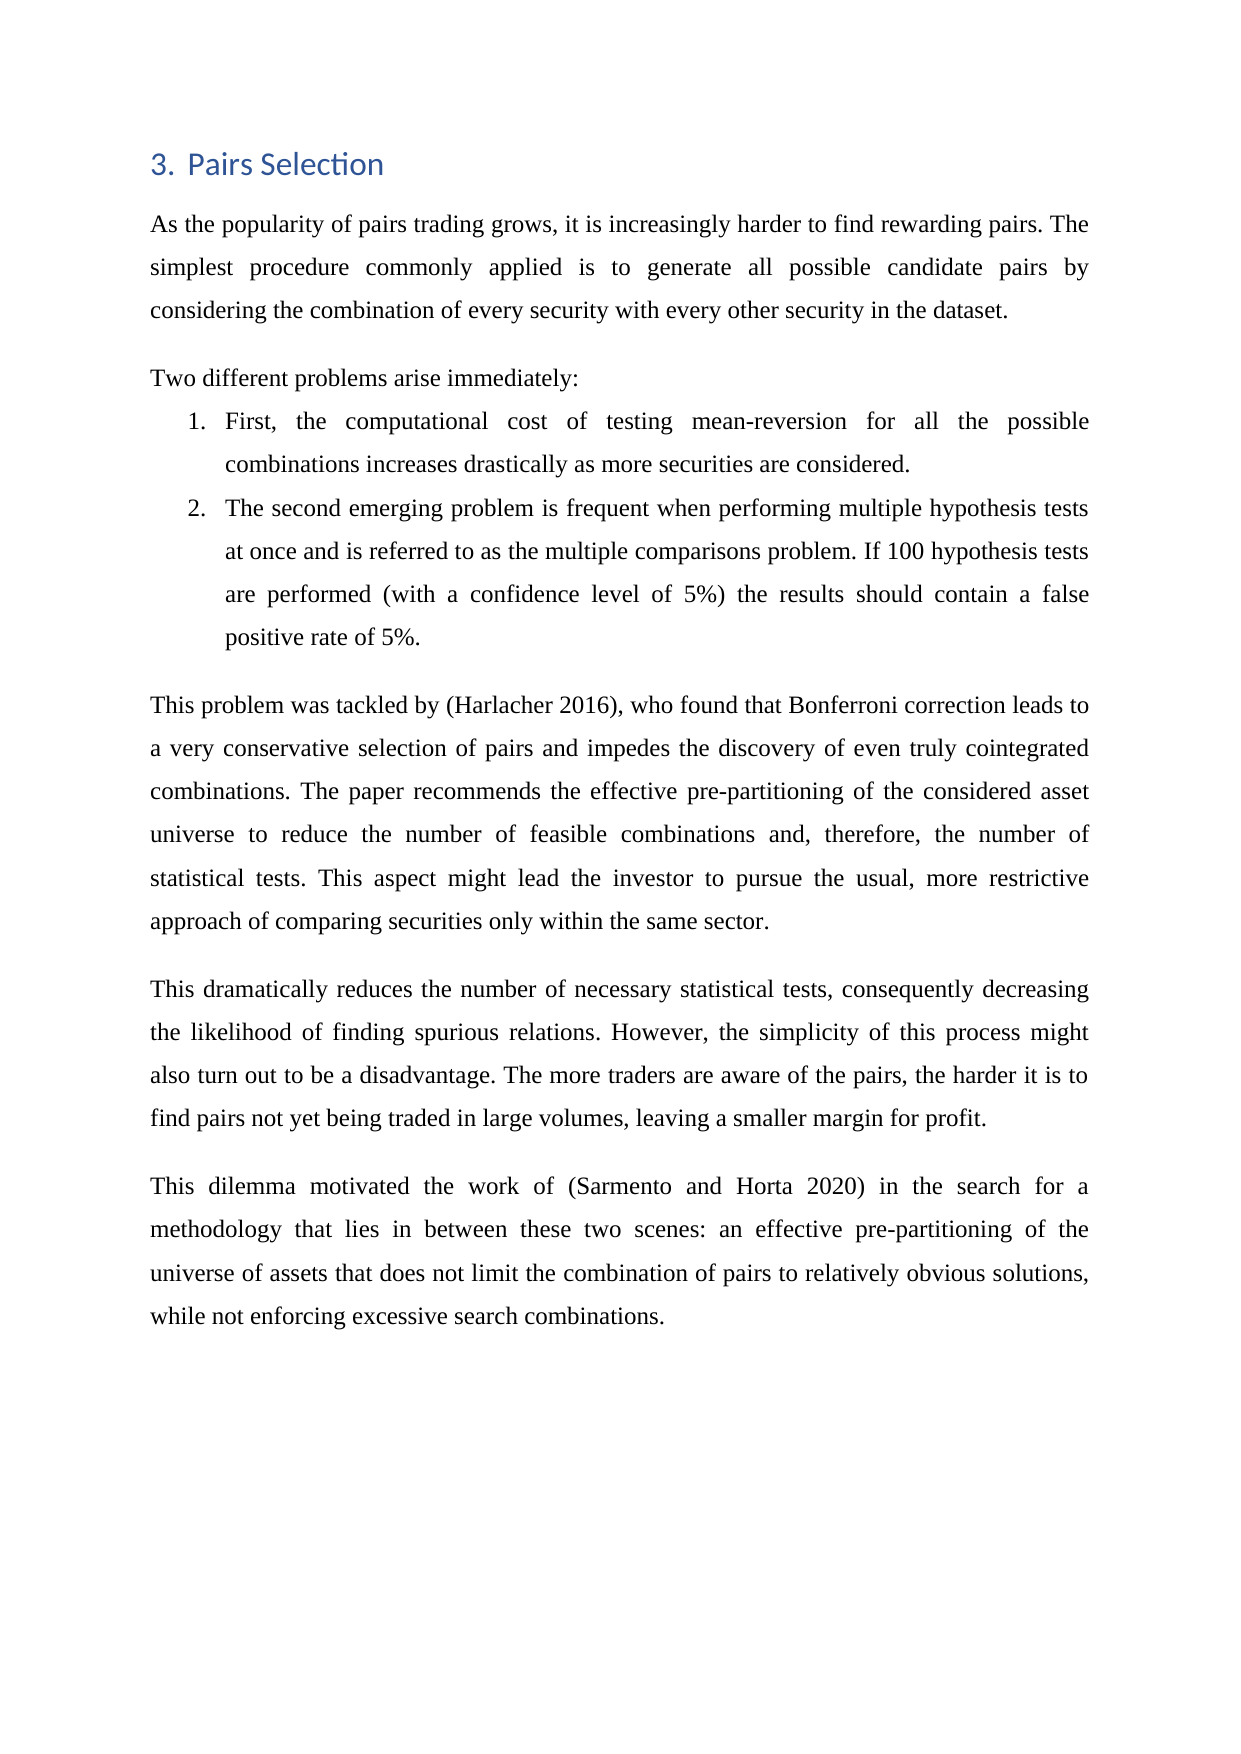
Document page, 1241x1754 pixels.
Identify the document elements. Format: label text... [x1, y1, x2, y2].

text As the popularity of pairs trading grows, it is increasingly harder to find rewarding pairs. The simplest procedure commonly applied is to generate all possible candidate pairs by considering the combination of every security with every other security in the dataset. [150, 209, 1090, 324]
list First, the computational cost of testing mean-reversion for all the possible combinations increases drastically as more securities are considered. [187, 406, 1090, 478]
text This problem was tackled by (Harlacher 2016), who found that Bonferroni correction leads to a very conservative selection of pairs and impedes the discovery of even truly cointegrated combinations. The paper recommends the effective pre-partitioning of the considered asset universe to reduce the number of feasible combinations and, therefore, the number of statistical tests. This aspect might lead the investor to pursue the usual, more restrictive approach of comparing securities only within the same sector. [150, 690, 1090, 934]
subtitle Pairs Selection [150, 143, 1090, 184]
text Two different problems arise immediately: [150, 363, 1090, 392]
text This dramatically reduces the number of necessary statistical tests, consequently decreasing the likelihood of finding spurious relations. However, the simplicity of this process might also turn out to be a disadvantage. The more traders are aware of the pairs, the harder it is to find pairs not yet being traded in large volumes, leaving a smaller margin for profit. [150, 974, 1090, 1132]
list The second emerging problem is frequent when performing multiple hypothesis tests at once and is referred to as the multiple comparisons problem. If 100 hypothesis tests are performed (with a confidence level of 5%) the results should contain a false positive rate of 5%. [187, 493, 1090, 651]
text This dilemma motivated the work of (Sarmento and Horta 2020) in the search for a methodology that lies in between these two scenes: an effective pre-partitioning of the universe of assets that does not limit the combination of pairs to relatively obvious solutions, while not enforcing excessive search combinations. [150, 1171, 1090, 1329]
